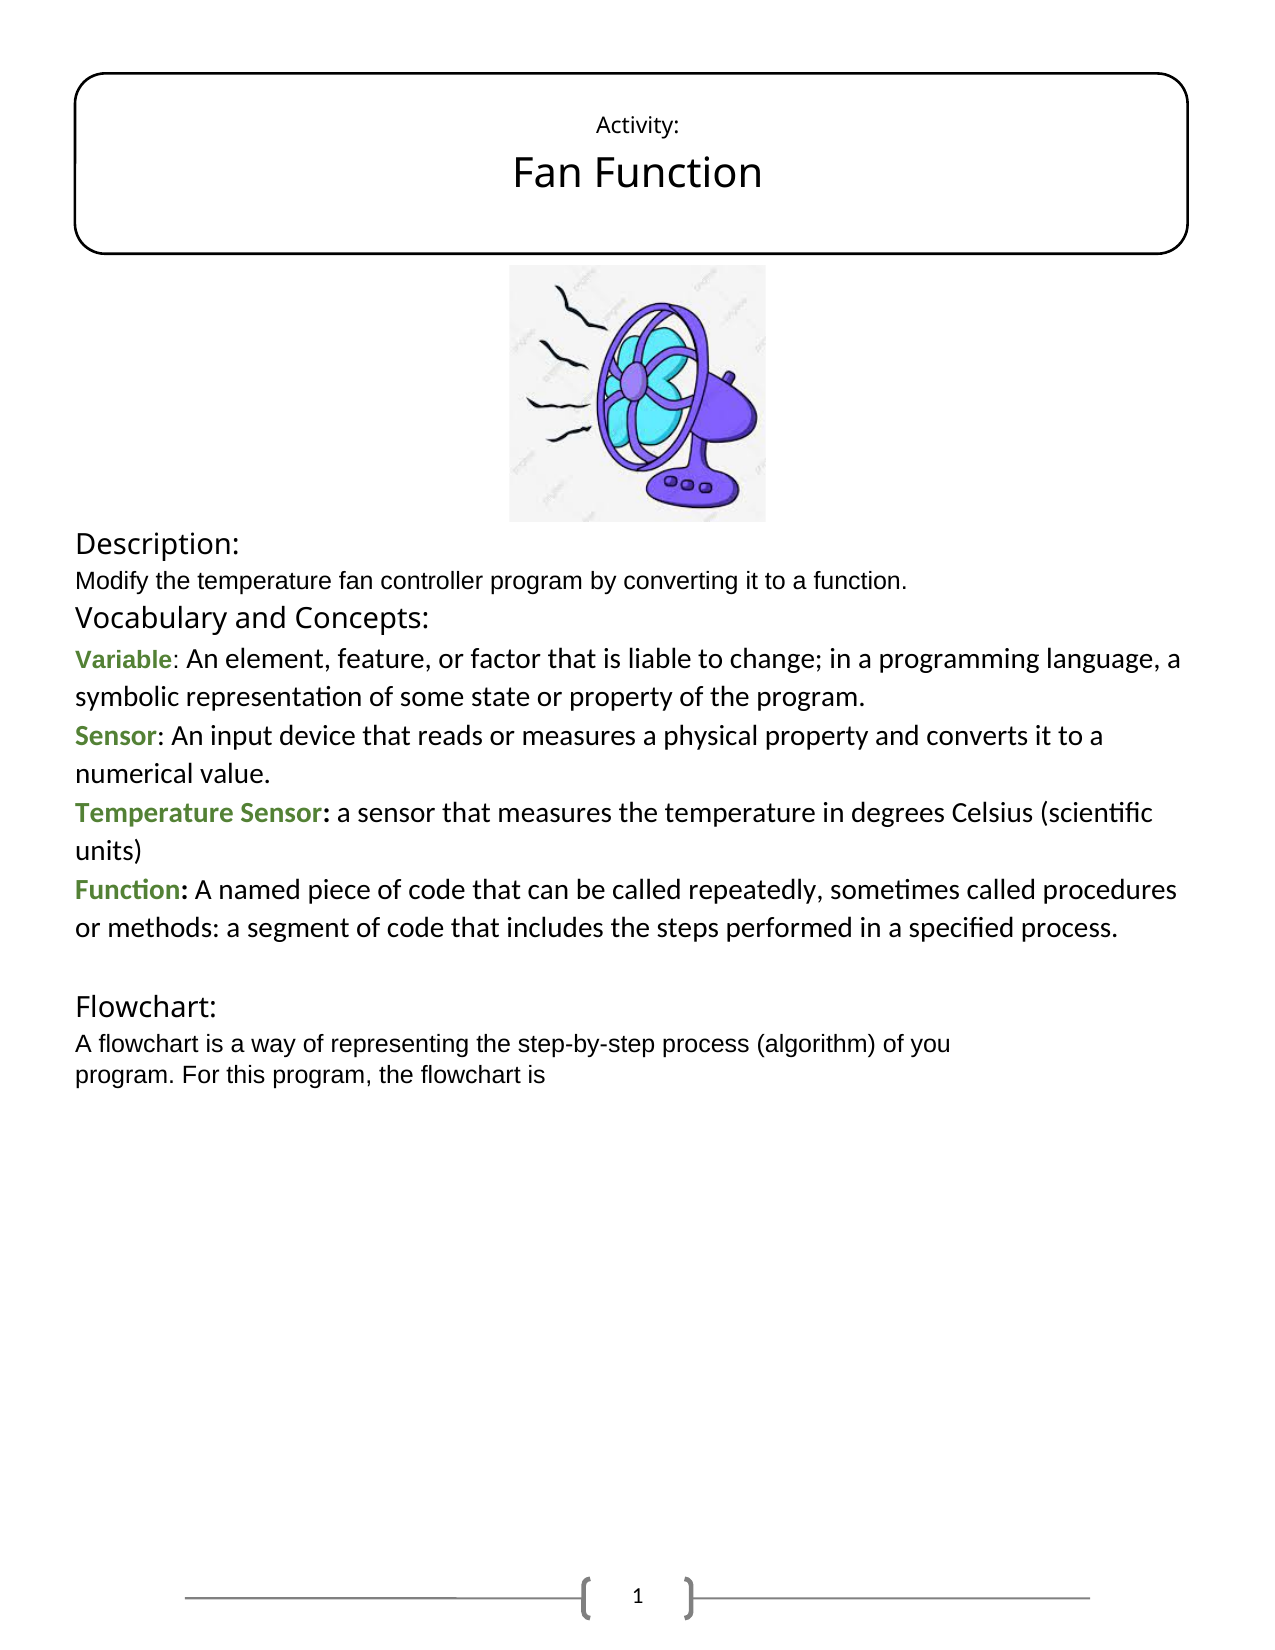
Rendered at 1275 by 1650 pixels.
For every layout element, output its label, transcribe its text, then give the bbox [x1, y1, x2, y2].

text Modify the temperature fan controller program by converting it to a function. [75, 566, 1200, 595]
picture [509, 265, 766, 522]
text Variable: An element, feature, or factor that is liable to change; in a programming language, a symbolic representation of some state or property of the program. [75, 640, 1200, 714]
text Description: [75, 523, 1200, 563]
text Function: A named piece of code that can be called repeatedly, sometimes called procedures or methods: a segment of code that includes the steps performed in a specified process. [75, 871, 1200, 945]
text Flowchart: [75, 986, 1200, 1026]
text program. For this program, the flowchart is [75, 1060, 1200, 1089]
text Sensor: An input device that reads or measures a physical property and converts it to a numerical value. [75, 717, 1200, 791]
text Vocabulary and Concepts: [75, 597, 1200, 637]
text Temperature Sensor: a sensor that measures the temperature in degrees Celsius (scientific units) [75, 794, 1200, 868]
text Activity: [75, 109, 1200, 140]
text Fan Function [75, 142, 1200, 199]
text A flowchart is a way of representing the step-by-step process (algorithm) of you [75, 1029, 1200, 1058]
